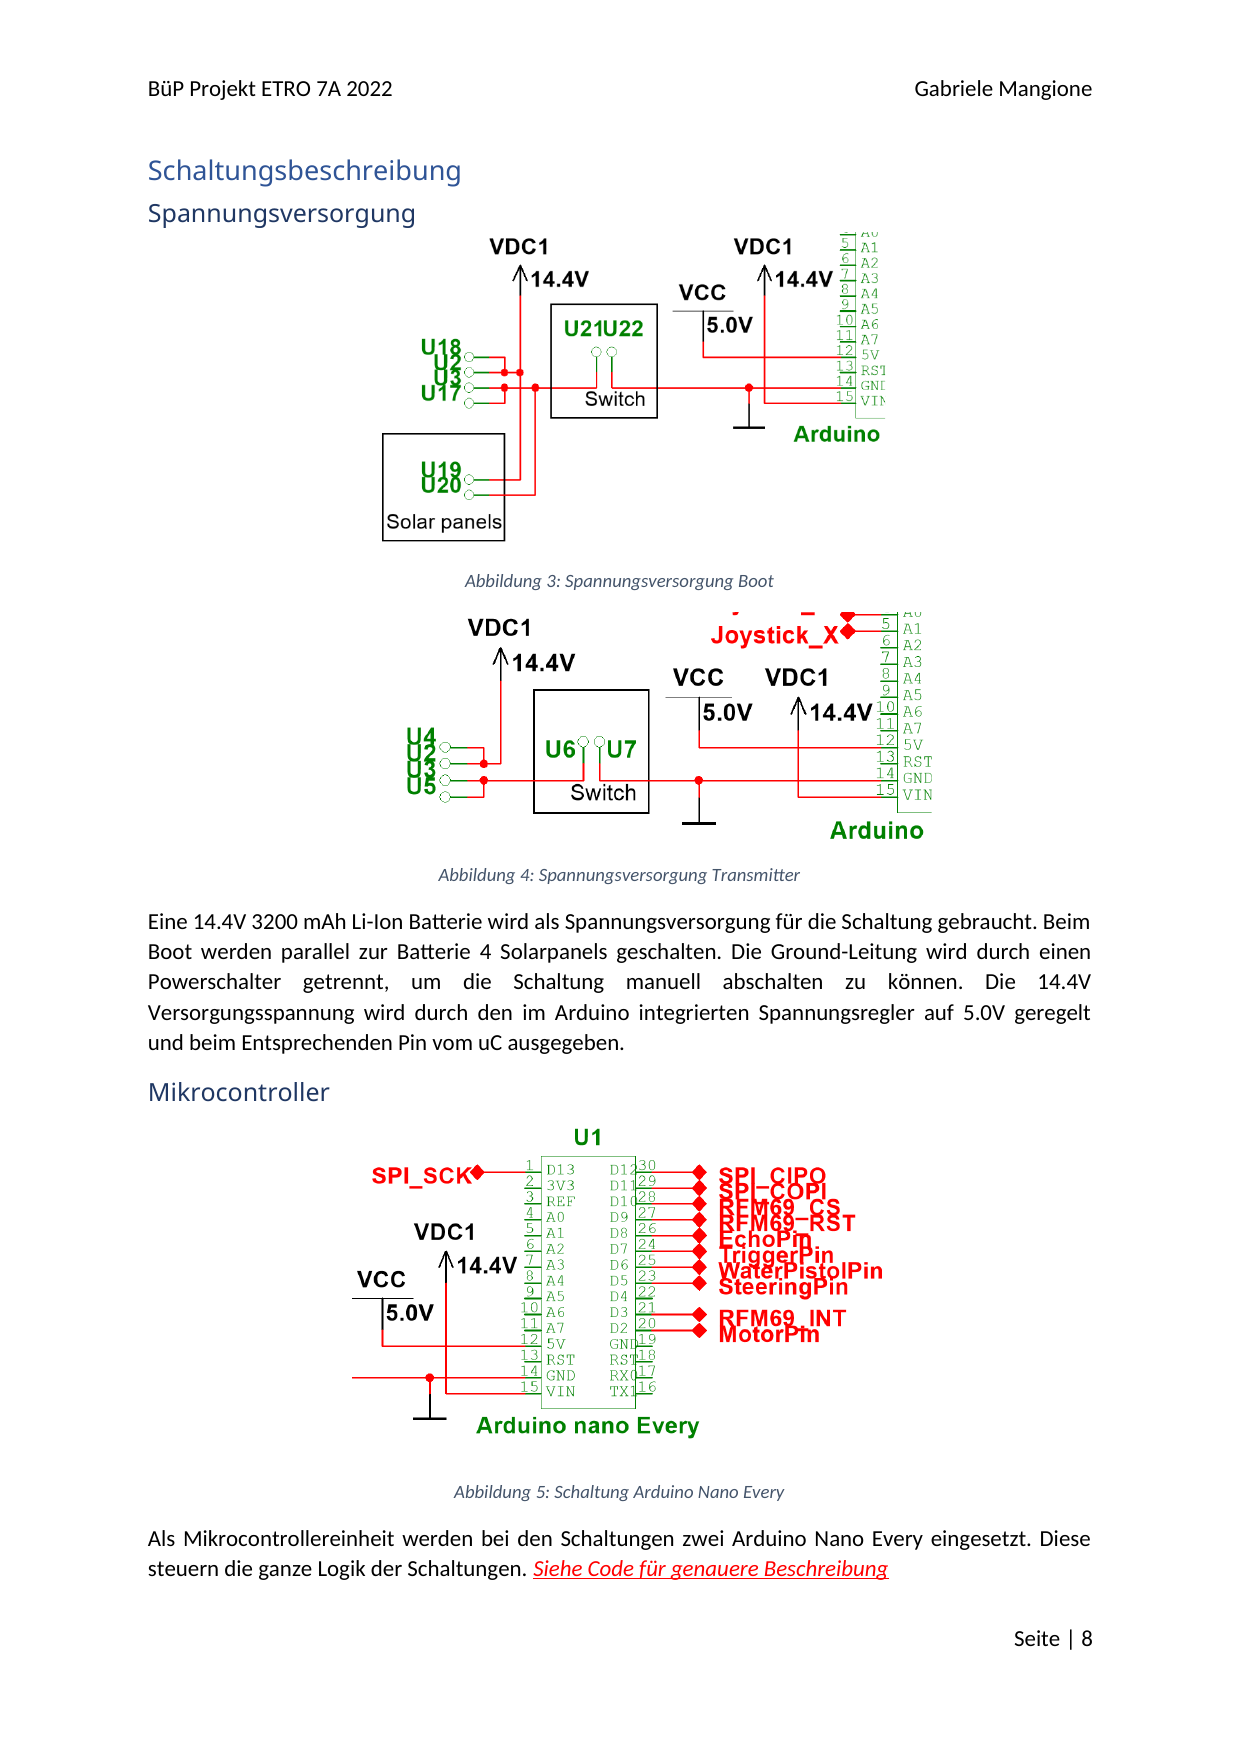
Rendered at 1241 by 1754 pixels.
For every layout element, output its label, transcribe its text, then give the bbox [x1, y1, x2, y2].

text Abbildung 3: Spannungsversorgung Boot [148, 569, 1093, 592]
picture [352, 1111, 889, 1461]
text Als Mikrocontrollereinheit werden bei den Schaltungen zwei Arduino Nano Every eingesetzt. Diese steuern die ganze Logik der Schaltungen. Siehe Code für genauere Beschreibung [148, 1524, 1093, 1582]
subtitle Mikrocontroller [148, 1075, 1093, 1109]
picture [355, 232, 886, 551]
subtitle Schaltungsbeschreibung [148, 152, 1093, 189]
text Abbildung 5: Schaltung Arduino Nano Every [148, 1480, 1093, 1503]
text Abbildung 4: Spannungsversorgung Transmitter [148, 863, 1093, 886]
subtitle Spannungsversorgung [148, 196, 1093, 230]
picture [382, 612, 932, 845]
text Eine 14.4V 3200 mAh Li-Ion Batterie wird als Spannungsversorgung für die Schaltung gebraucht. Beim Boot werden parallel zur Batterie 4 Solarpanels geschalten. Die Ground-Leitung wird durch einen Powerschalter getrennt, um die Schaltung manuell abschalten zu können. Die 14.4V Versorgungsspannung wird durch den im Arduino integrierten Spannungsregler auf 5.0V geregelt und beim Entsprechenden Pin vom uC ausgegeben. [148, 907, 1093, 1056]
